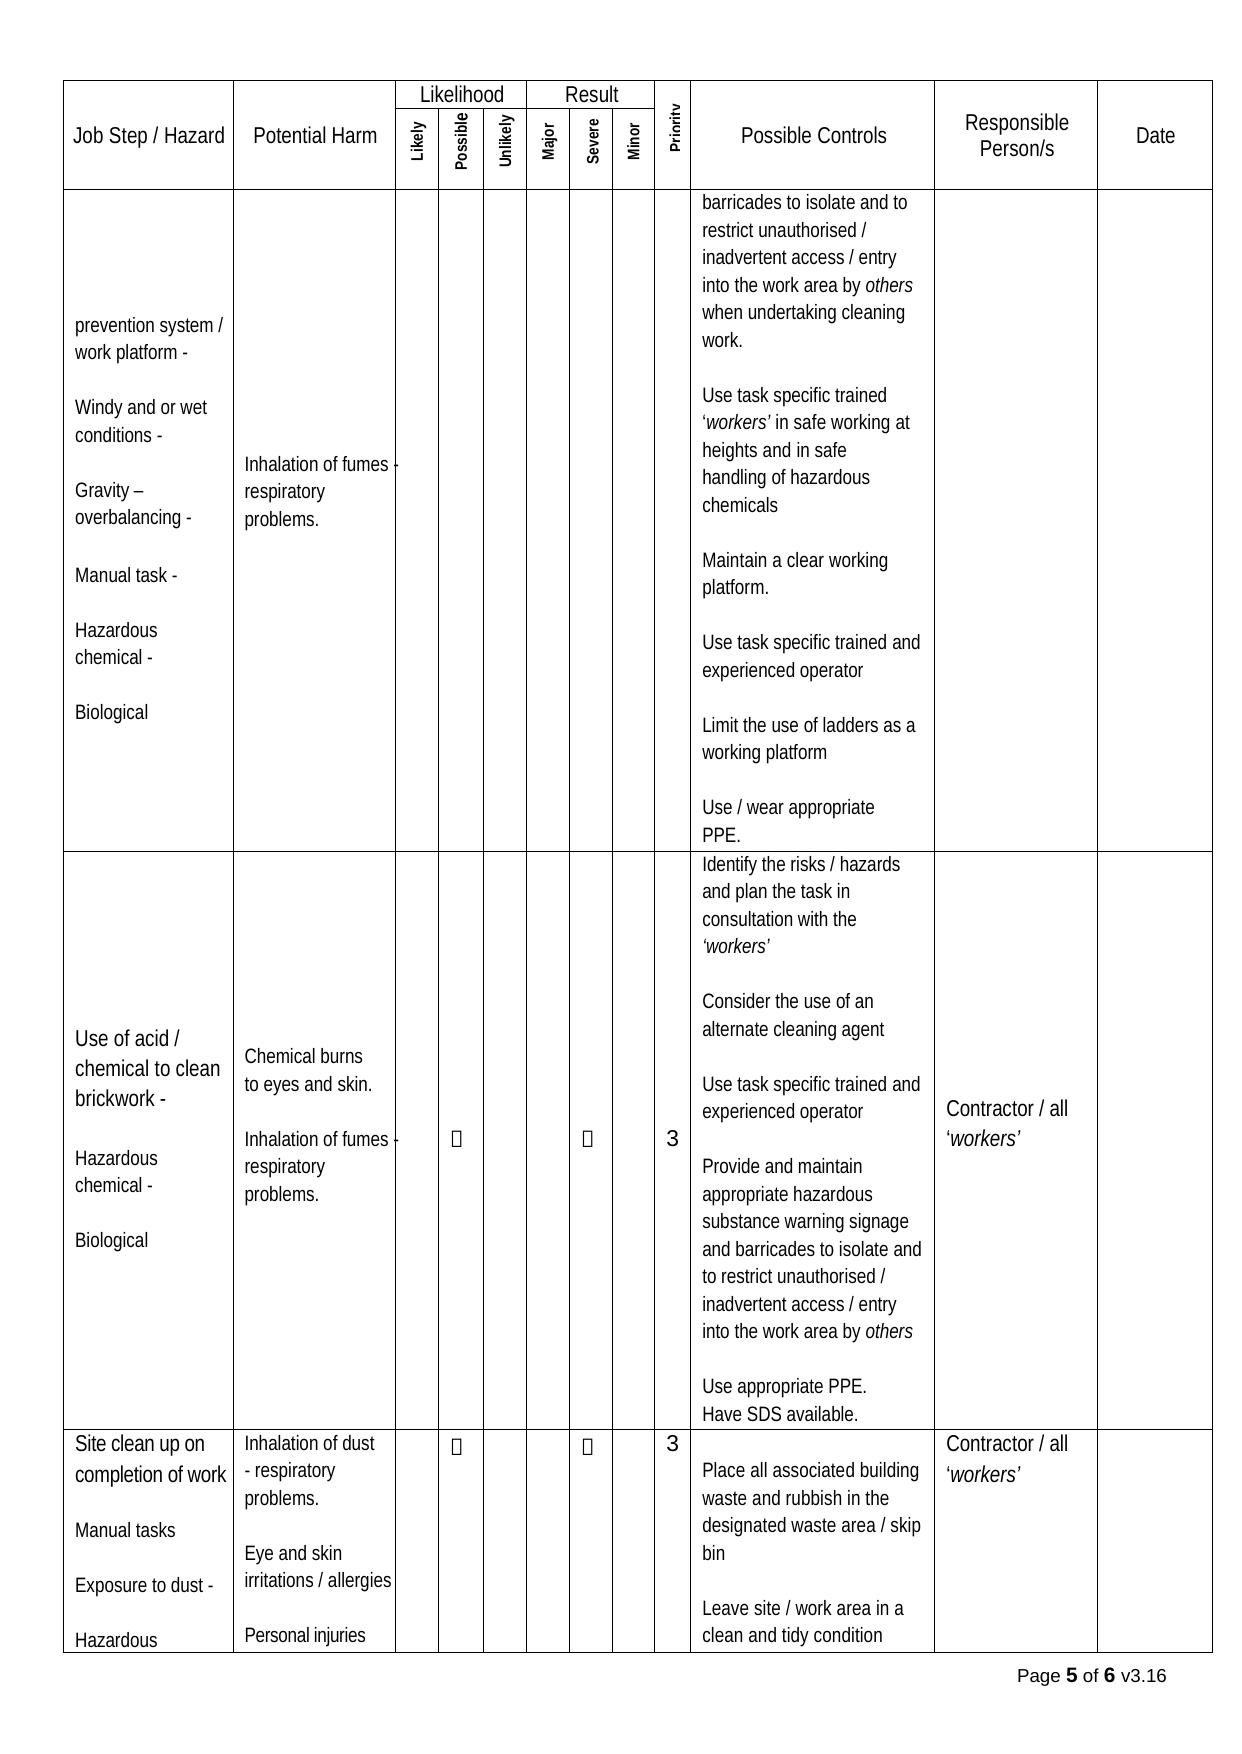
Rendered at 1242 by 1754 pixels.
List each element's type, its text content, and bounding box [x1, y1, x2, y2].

table_header Responsible Person/s [935, 81, 1097, 189]
table_cell Identify the risks / hazards and plan the task in consultation with the ‘workers’ Consider the use of an alternate cleaning agent Use task specific trained and experienced operator Provide and maintain appropriate hazardous substance warning signage and barricades to isolate and to restrict unauthorised / inadvertent access / entry into the work area by others Use appropriate PPE. Have SDS available. [691, 852, 934, 1429]
table_cell 1 [655, 190, 690, 851]
table_cell Unlikely [484, 109, 526, 189]
table_cell Possible [439, 109, 483, 189]
table_header Potential Harm [234, 81, 395, 189]
table_cell Severe [570, 109, 612, 189]
table_cell [1098, 852, 1212, 1429]
table_cell [396, 852, 438, 1429]
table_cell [234, 190, 395, 851]
table_cell Major [527, 109, 569, 189]
table_cell  [439, 852, 483, 1429]
table_cell [484, 190, 526, 851]
table_cell 3 [655, 1430, 690, 1652]
table_cell [396, 1430, 438, 1652]
table_header Result [527, 81, 654, 107]
table_cell [396, 190, 438, 851]
table_header Job Step / Hazard [64, 81, 233, 189]
table_cell [484, 852, 526, 1429]
table_header Likelihood [396, 81, 526, 107]
table_cell [570, 190, 612, 851]
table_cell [234, 1430, 395, 1652]
table_cell [1098, 190, 1212, 851]
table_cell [691, 1430, 934, 1652]
table_cell [484, 1430, 526, 1652]
table_cell [613, 1430, 654, 1652]
table_header Possible Controls [691, 81, 934, 189]
table_cell [527, 1430, 569, 1652]
table_header Date [1098, 81, 1212, 189]
table_cell  [570, 1430, 612, 1652]
table_cell Use of acid / chemical to clean brickwork - Hazardous chemical - Biological [64, 852, 233, 1429]
table_cell Contractor / all ‘workers’ [935, 1430, 1097, 1652]
table_cell [613, 852, 654, 1429]
table_cell  [570, 852, 612, 1429]
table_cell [935, 190, 1097, 851]
table_cell [1098, 1430, 1212, 1652]
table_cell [64, 190, 233, 851]
table_cell  [439, 190, 483, 851]
table_cell 3 [655, 852, 690, 1429]
table_cell  [527, 190, 569, 851]
table_cell Minor [613, 109, 654, 189]
table_cell [527, 852, 569, 1429]
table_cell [691, 190, 934, 851]
table_cell Chemical burns to eyes and skin. Inhalation of fumes - respiratory problems. [234, 852, 395, 1429]
table_cell Likely [396, 109, 438, 189]
table_cell  [439, 1430, 483, 1652]
table_cell [613, 190, 654, 851]
table_header Priority [655, 81, 690, 189]
table_cell Contractor / all ‘workers’ [935, 852, 1097, 1429]
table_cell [64, 1430, 233, 1652]
